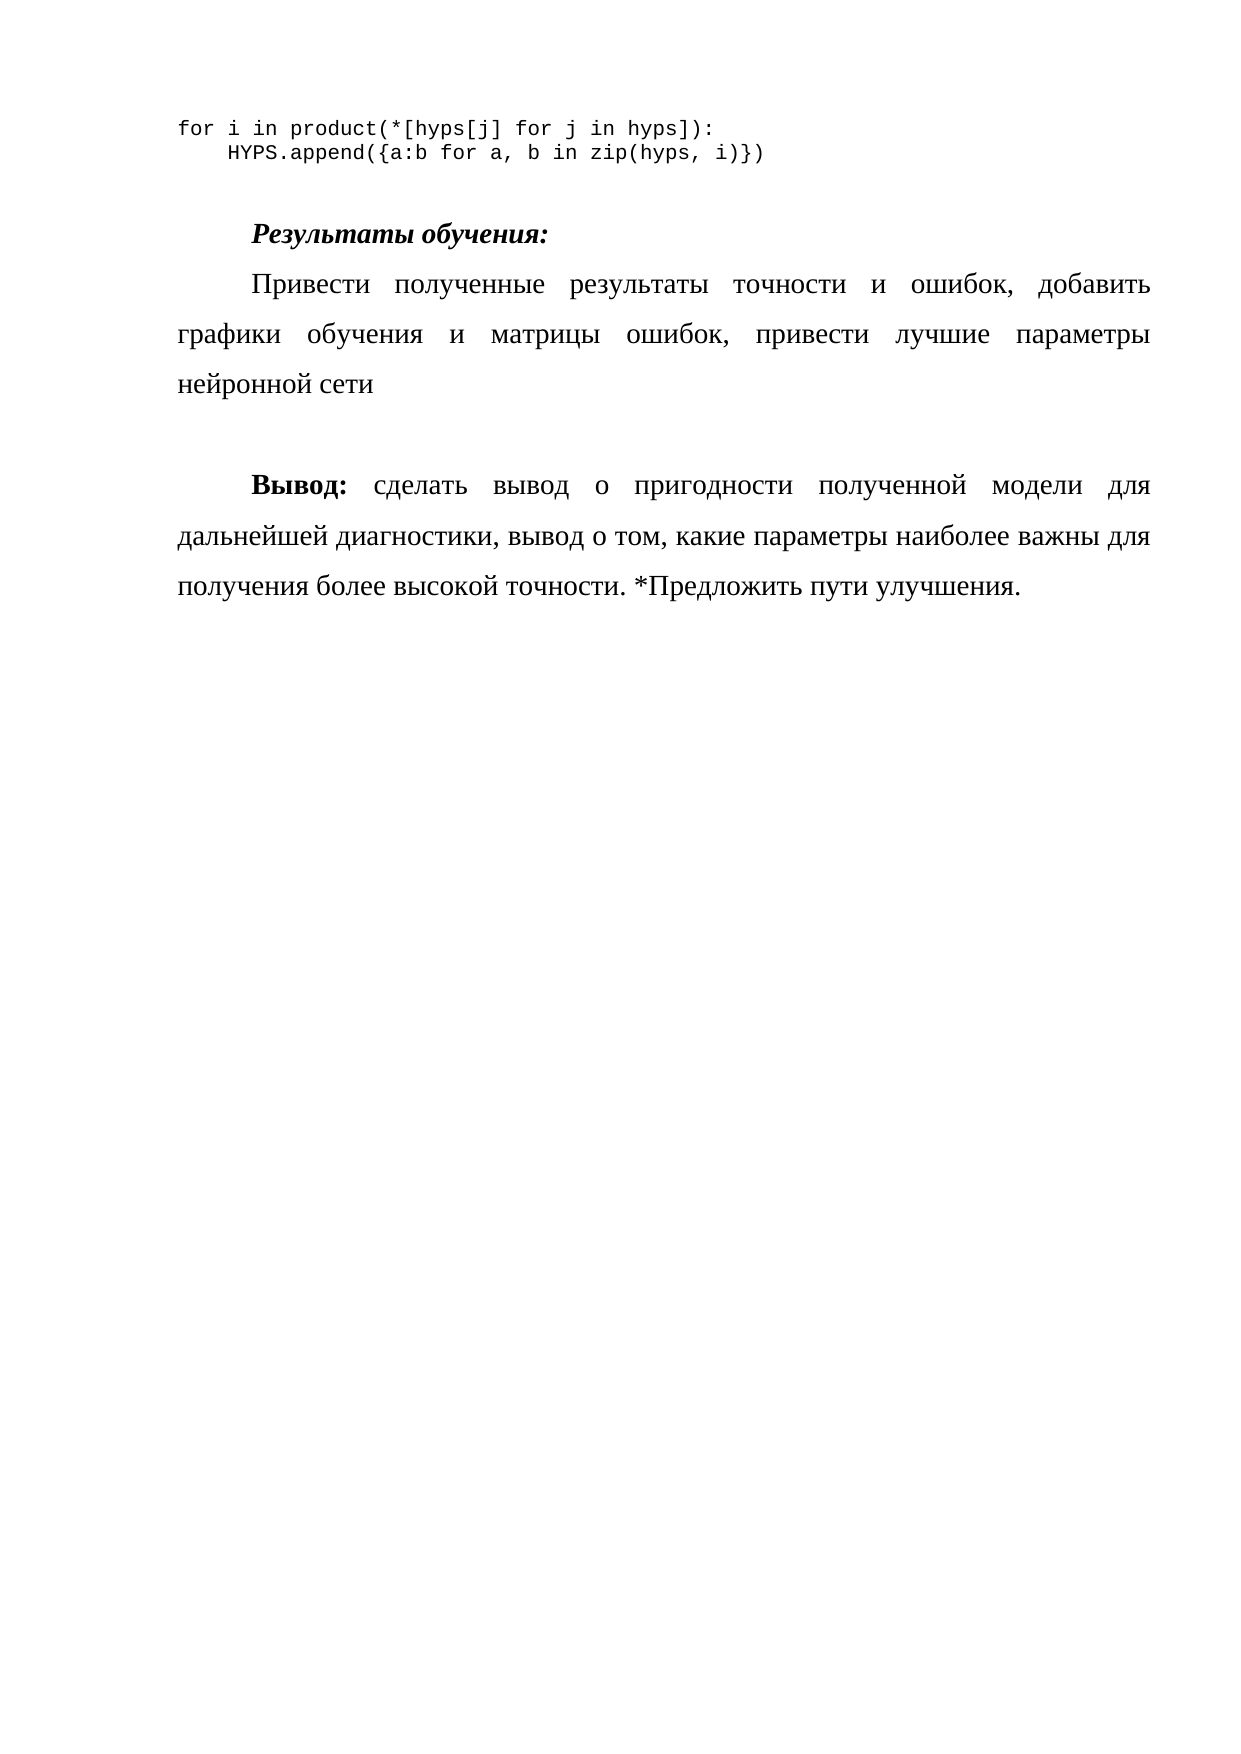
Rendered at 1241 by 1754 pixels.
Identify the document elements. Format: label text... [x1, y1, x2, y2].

text Привести полученные результаты точности и ошибок, добавить графики обучения и матрицы ошибок, привести лучшие параметры нейронной сети [177, 266, 1152, 400]
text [177, 118, 1152, 165]
text Результаты обучения: [177, 216, 1152, 249]
text Вывод: сделать вывод о пригодности полученной модели для дальнейшей диагностики, вывод о том, какие параметры наиболее важны для получения более высокой точности. *Предложить пути улучшения. [177, 467, 1152, 601]
